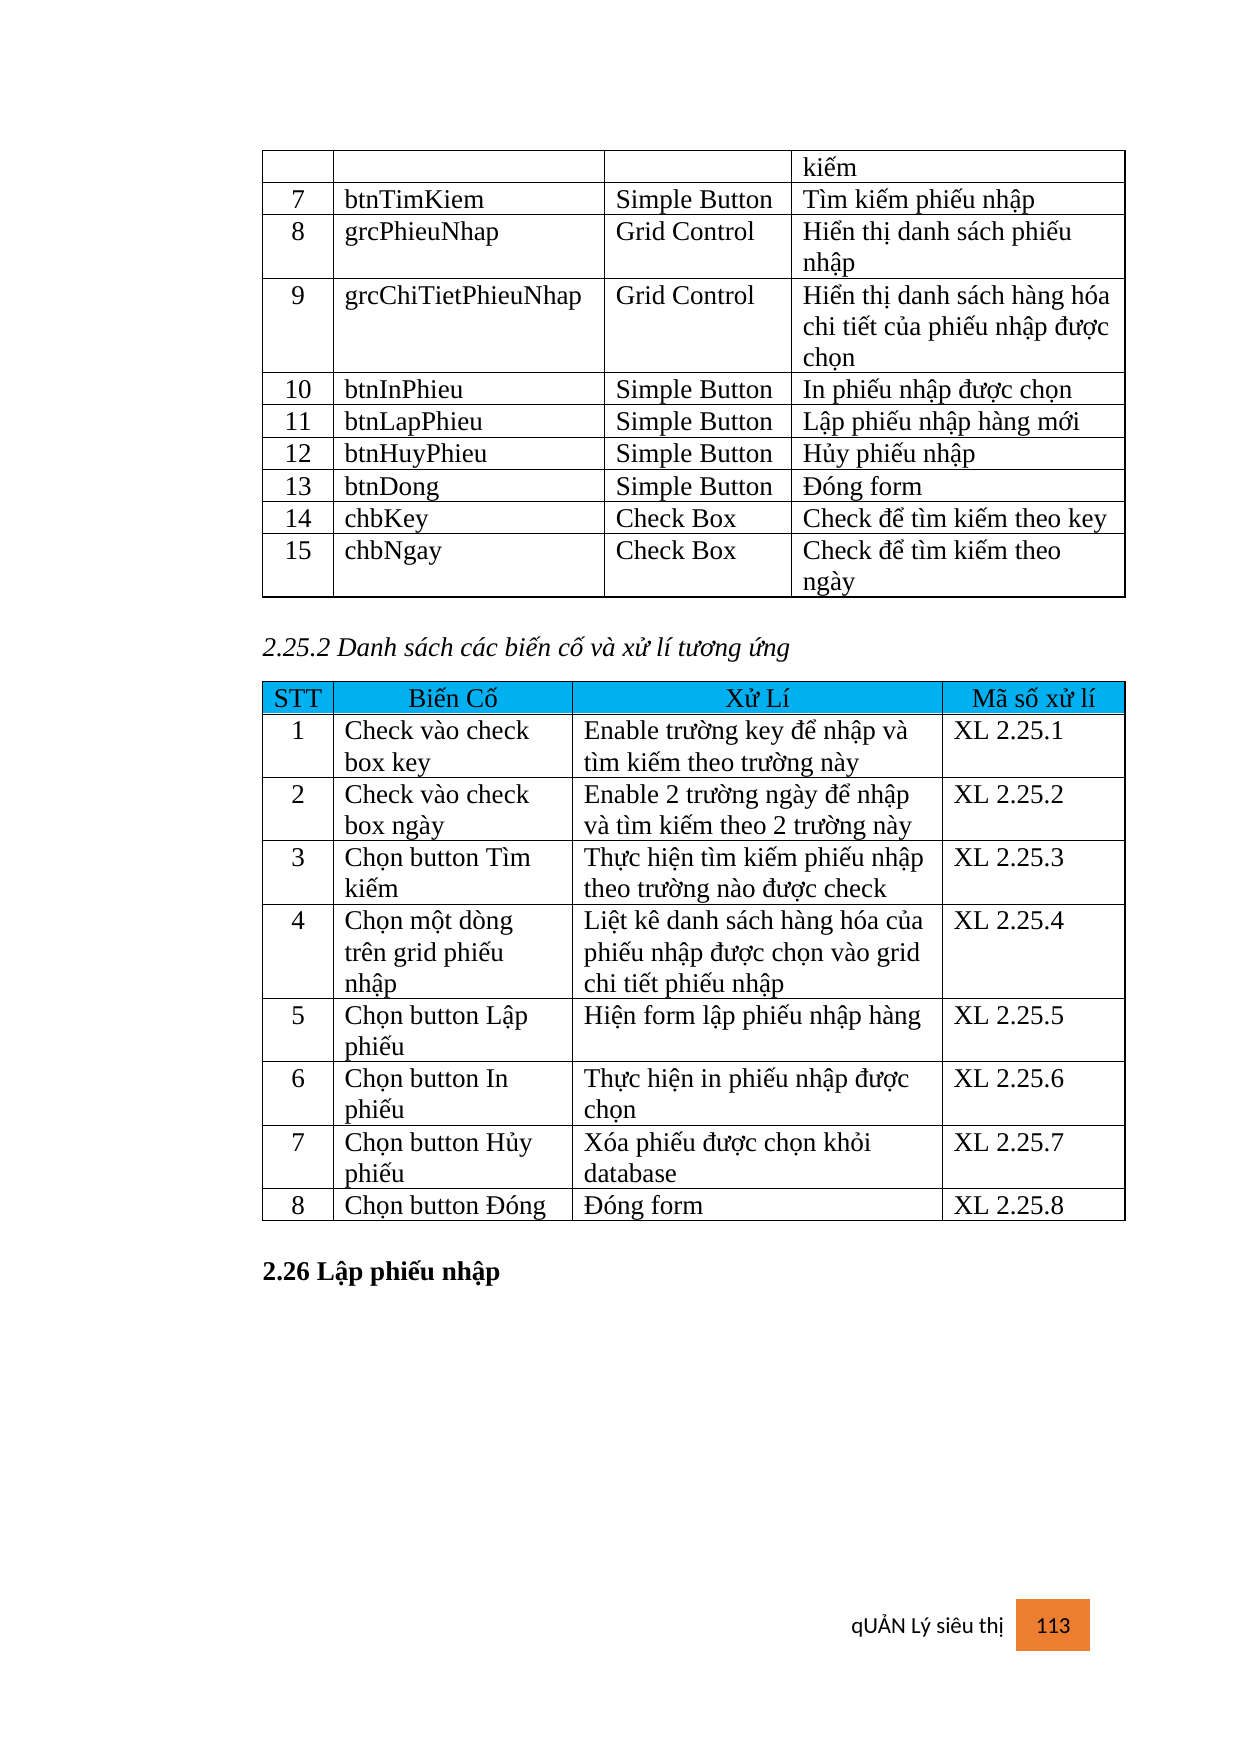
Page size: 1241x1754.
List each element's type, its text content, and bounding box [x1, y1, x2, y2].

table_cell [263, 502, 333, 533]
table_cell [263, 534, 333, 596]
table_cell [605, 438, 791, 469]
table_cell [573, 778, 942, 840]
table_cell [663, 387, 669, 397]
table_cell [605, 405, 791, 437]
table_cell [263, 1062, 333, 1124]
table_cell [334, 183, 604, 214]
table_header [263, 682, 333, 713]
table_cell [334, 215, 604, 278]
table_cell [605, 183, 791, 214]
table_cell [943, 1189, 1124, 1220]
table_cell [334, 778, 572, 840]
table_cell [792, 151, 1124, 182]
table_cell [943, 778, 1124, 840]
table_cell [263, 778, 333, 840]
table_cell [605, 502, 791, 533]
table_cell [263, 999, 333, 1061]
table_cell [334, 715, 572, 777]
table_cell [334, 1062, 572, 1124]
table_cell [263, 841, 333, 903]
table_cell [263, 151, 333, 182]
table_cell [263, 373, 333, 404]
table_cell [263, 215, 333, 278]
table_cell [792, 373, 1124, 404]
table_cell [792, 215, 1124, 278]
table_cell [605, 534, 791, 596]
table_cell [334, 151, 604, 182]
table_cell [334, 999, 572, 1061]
list 2.25.2 Danh sách các biến cố và xử lí tương ứng [262, 631, 1090, 662]
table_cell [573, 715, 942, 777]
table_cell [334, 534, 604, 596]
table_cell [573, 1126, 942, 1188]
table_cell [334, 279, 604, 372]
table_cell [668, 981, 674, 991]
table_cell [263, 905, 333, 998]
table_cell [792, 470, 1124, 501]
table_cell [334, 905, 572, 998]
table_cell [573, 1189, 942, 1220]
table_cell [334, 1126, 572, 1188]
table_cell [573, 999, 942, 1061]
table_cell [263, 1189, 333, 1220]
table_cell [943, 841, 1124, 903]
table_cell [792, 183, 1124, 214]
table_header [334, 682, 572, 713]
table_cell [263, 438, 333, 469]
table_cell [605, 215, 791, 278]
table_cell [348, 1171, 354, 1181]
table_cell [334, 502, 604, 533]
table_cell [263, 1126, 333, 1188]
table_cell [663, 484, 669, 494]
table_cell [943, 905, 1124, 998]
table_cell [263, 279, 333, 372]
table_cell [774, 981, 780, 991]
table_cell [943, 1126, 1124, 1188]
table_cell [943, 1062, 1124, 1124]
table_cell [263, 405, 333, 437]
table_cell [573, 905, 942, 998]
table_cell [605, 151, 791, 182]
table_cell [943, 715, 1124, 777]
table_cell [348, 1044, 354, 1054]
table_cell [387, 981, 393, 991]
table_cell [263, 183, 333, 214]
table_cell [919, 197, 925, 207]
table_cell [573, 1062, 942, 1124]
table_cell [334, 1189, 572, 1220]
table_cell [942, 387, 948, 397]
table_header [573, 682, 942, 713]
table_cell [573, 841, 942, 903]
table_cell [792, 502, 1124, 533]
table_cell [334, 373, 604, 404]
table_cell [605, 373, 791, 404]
list 2.26 Lập phiếu nhập [262, 1255, 1090, 1286]
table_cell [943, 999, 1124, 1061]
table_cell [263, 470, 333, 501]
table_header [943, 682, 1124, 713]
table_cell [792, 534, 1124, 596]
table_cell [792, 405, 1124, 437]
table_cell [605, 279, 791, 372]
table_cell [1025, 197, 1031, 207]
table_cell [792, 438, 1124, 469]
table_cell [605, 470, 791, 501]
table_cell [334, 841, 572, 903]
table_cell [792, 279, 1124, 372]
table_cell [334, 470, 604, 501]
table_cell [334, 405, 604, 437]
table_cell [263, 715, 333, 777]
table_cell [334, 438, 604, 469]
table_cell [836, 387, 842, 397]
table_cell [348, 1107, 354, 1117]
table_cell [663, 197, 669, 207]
